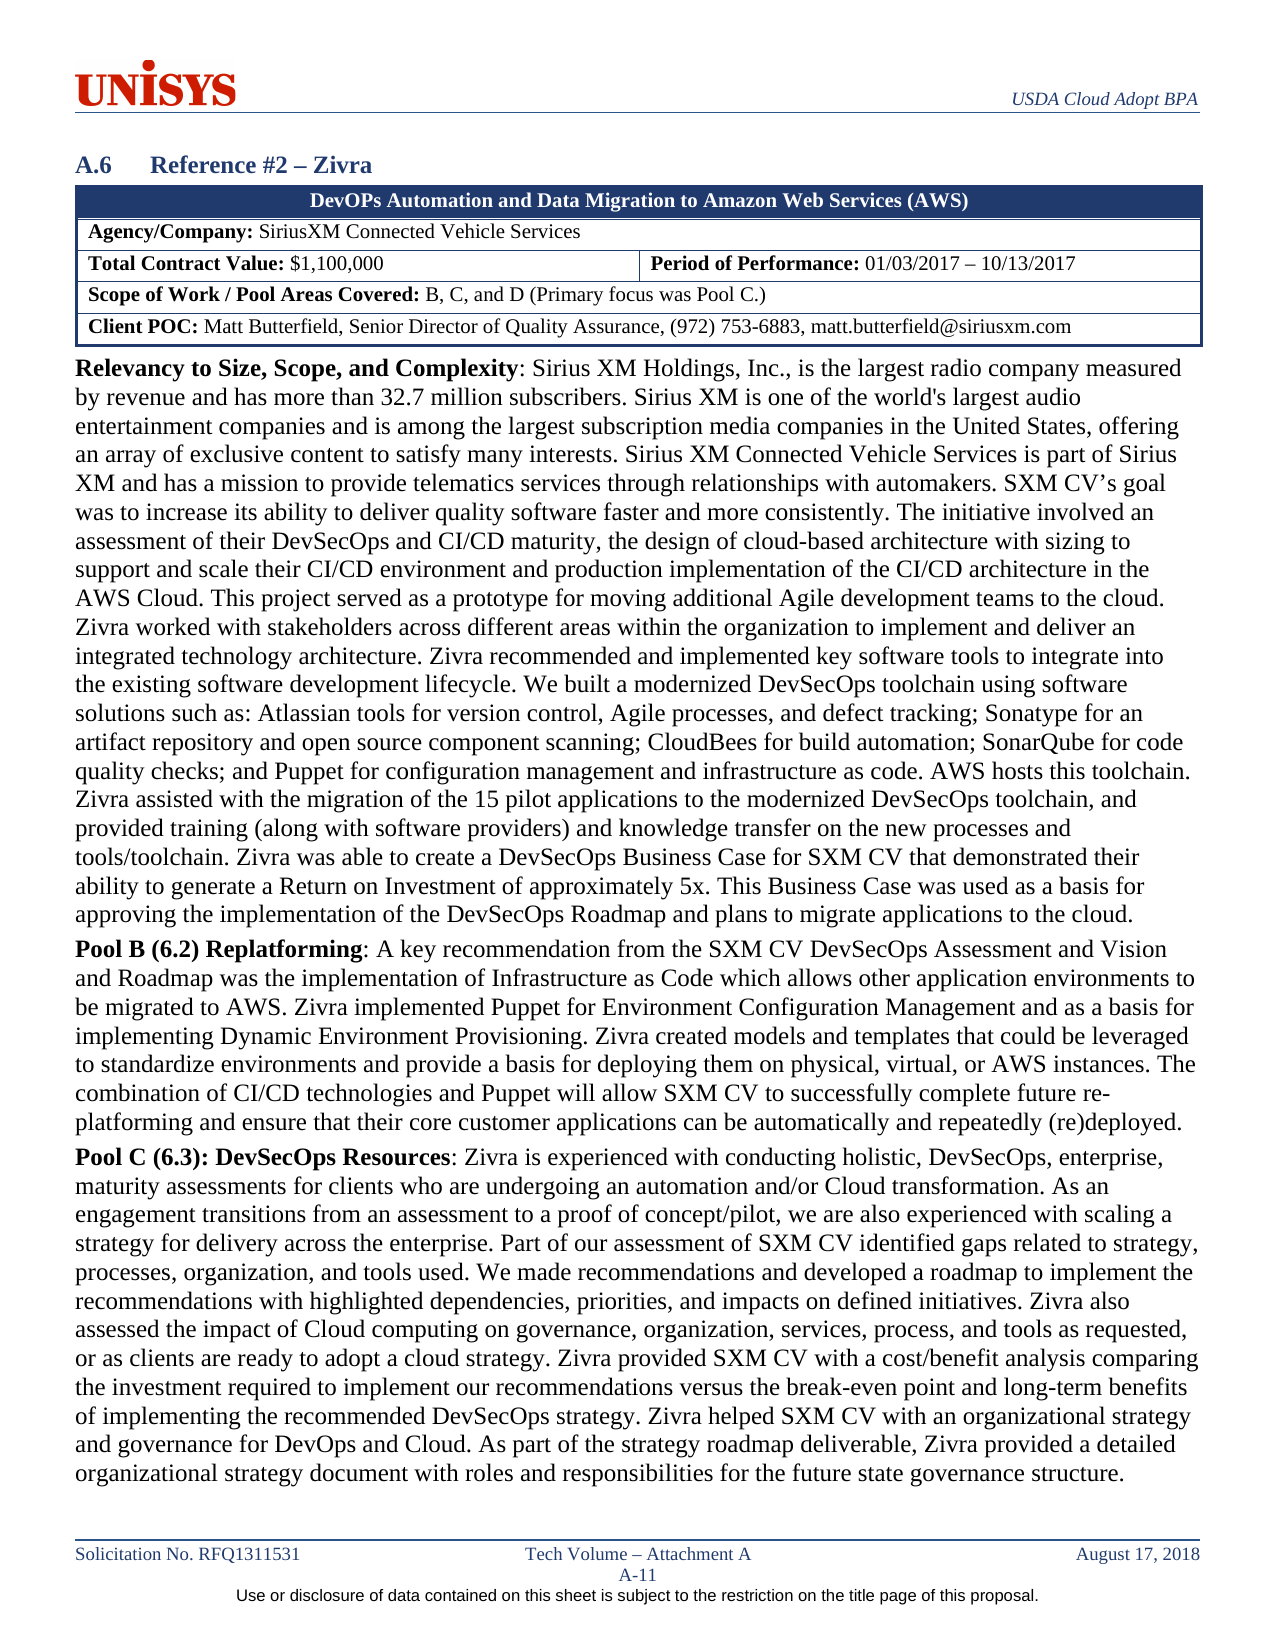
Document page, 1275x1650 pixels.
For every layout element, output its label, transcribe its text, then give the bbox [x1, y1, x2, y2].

table_header DevOPs Automation and Data Migration to Amazon Web Services (AWS) [78, 188, 1200, 218]
table_cell Period of Performance: 01/03/2017 – 10/13/2017 [640, 251, 1200, 281]
text Relevancy to Size, Scope, and Complexity: Sirius XM Holdings, Inc., is the largest radio company measured by revenue and has more than 32.7 million subscribers. Sirius XM is one of the world's largest audio entertainment companies and is among the largest subscription media companies in the United States, offering an array of exclusive content to satisfy many interests. Sirius XM Connected Vehicle Services is part of Sirius XM and has a mission to provide telematics services through relationships with automakers. SXM CV’s goal was to increase its ability to deliver quality software faster and more consistently. The initiative involved an assessment of their DevSecOps and CI/CD maturity, the design of cloud-based architecture with sizing to support and scale their CI/CD environment and production implementation of the CI/CD architecture in the AWS Cloud. This project served as a prototype for moving additional Agile development teams to the cloud. Zivra worked with stakeholders across different areas within the organization to implement and deliver an integrated technology architecture. Zivra recommended and implemented key software tools to integrate into the existing software development lifecycle. We built a modernized DevSecOps toolchain using software solutions such as: Atlassian tools for version control, Agile processes, and defect tracking; Sonatype for an artifact repository and open source component scanning; CloudBees for build automation; SonarQube for code quality checks; and Puppet for configuration management and infrastructure as code. AWS hosts this toolchain. Zivra assisted with the migration of the 15 pilot applications to the modernized DevSecOps toolchain, and provided training (along with software providers) and knowledge transfer on the new processes and tools/toolchain. Zivra was able to create a DevSecOps Business Case for SXM CV that demonstrated their ability to generate a Return on Investment of approximately 5x. This Business Case was used as a basis for approving the implementation of the DevSecOps Roadmap and plans to migrate applications to the cloud. [75, 353, 1200, 928]
subtitle A.6 Reference #2 – Zivra [75, 150, 1200, 179]
table_cell Agency/Company: SiriusXM Connected Vehicle Services [78, 220, 1200, 250]
text Pool B (6.2) Replatforming: A key recommendation from the SXM CV DevSecOps Assessment and Vision and Roadmap was the implementation of Infrastructure as Code which allows other application environments to be migrated to AWS. Zivra implemented Puppet for Environment Configuration Management and as a basis for implementing Dynamic Environment Provisioning. Zivra created models and templates that could be leveraged to standardize environments and provide a basis for deploying them on physical, virtual, or AWS instances. The combination of CI/CD technologies and Puppet will allow SXM CV to successfully complete future re-platforming and ensure that their core customer applications can be automatically and repeatedly (re)deployed. [75, 934, 1200, 1136]
picture [75, 60, 236, 106]
table_cell Total Contract Value: $1,100,000 [78, 251, 639, 281]
table_cell Scope of Work / Pool Areas Covered: B, C, and D (Primary focus was Pool C.) [78, 282, 1200, 312]
table_cell Client POC: Matt Butterfield, Senior Director of Quality Assurance, (972) 753-6883, matt.butterfield@siriusxm.com [78, 314, 1200, 344]
text Pool C (6.3): DevSecOps Resources: Zivra is experienced with conducting holistic, DevSecOps, enterprise, maturity assessments for clients who are undergoing an automation and/or Cloud transformation. As an engagement transitions from an assessment to a proof of concept/pilot, we are also experienced with scaling a strategy for delivery across the enterprise. Part of our assessment of SXM CV identified gaps related to strategy, processes, organization, and tools used. We made recommendations and developed a roadmap to implement the recommendations with highlighted dependencies, priorities, and impacts on defined initiatives. Zivra also assessed the impact of Cloud computing on governance, organization, services, process, and tools as requested, or as clients are ready to adopt a cloud strategy. Zivra provided SXM CV with a cost/benefit analysis comparing the investment required to implement our recommendations versus the break-even point and long-term benefits of implementing the recommended DevSecOps strategy. Zivra helped SXM CV with an organizational strategy and governance for DevOps and Cloud. As part of the strategy roadmap deliverable, Zivra provided a detailed organizational strategy document with roles and responsibilities for the future state governance structure. [75, 1142, 1200, 1487]
